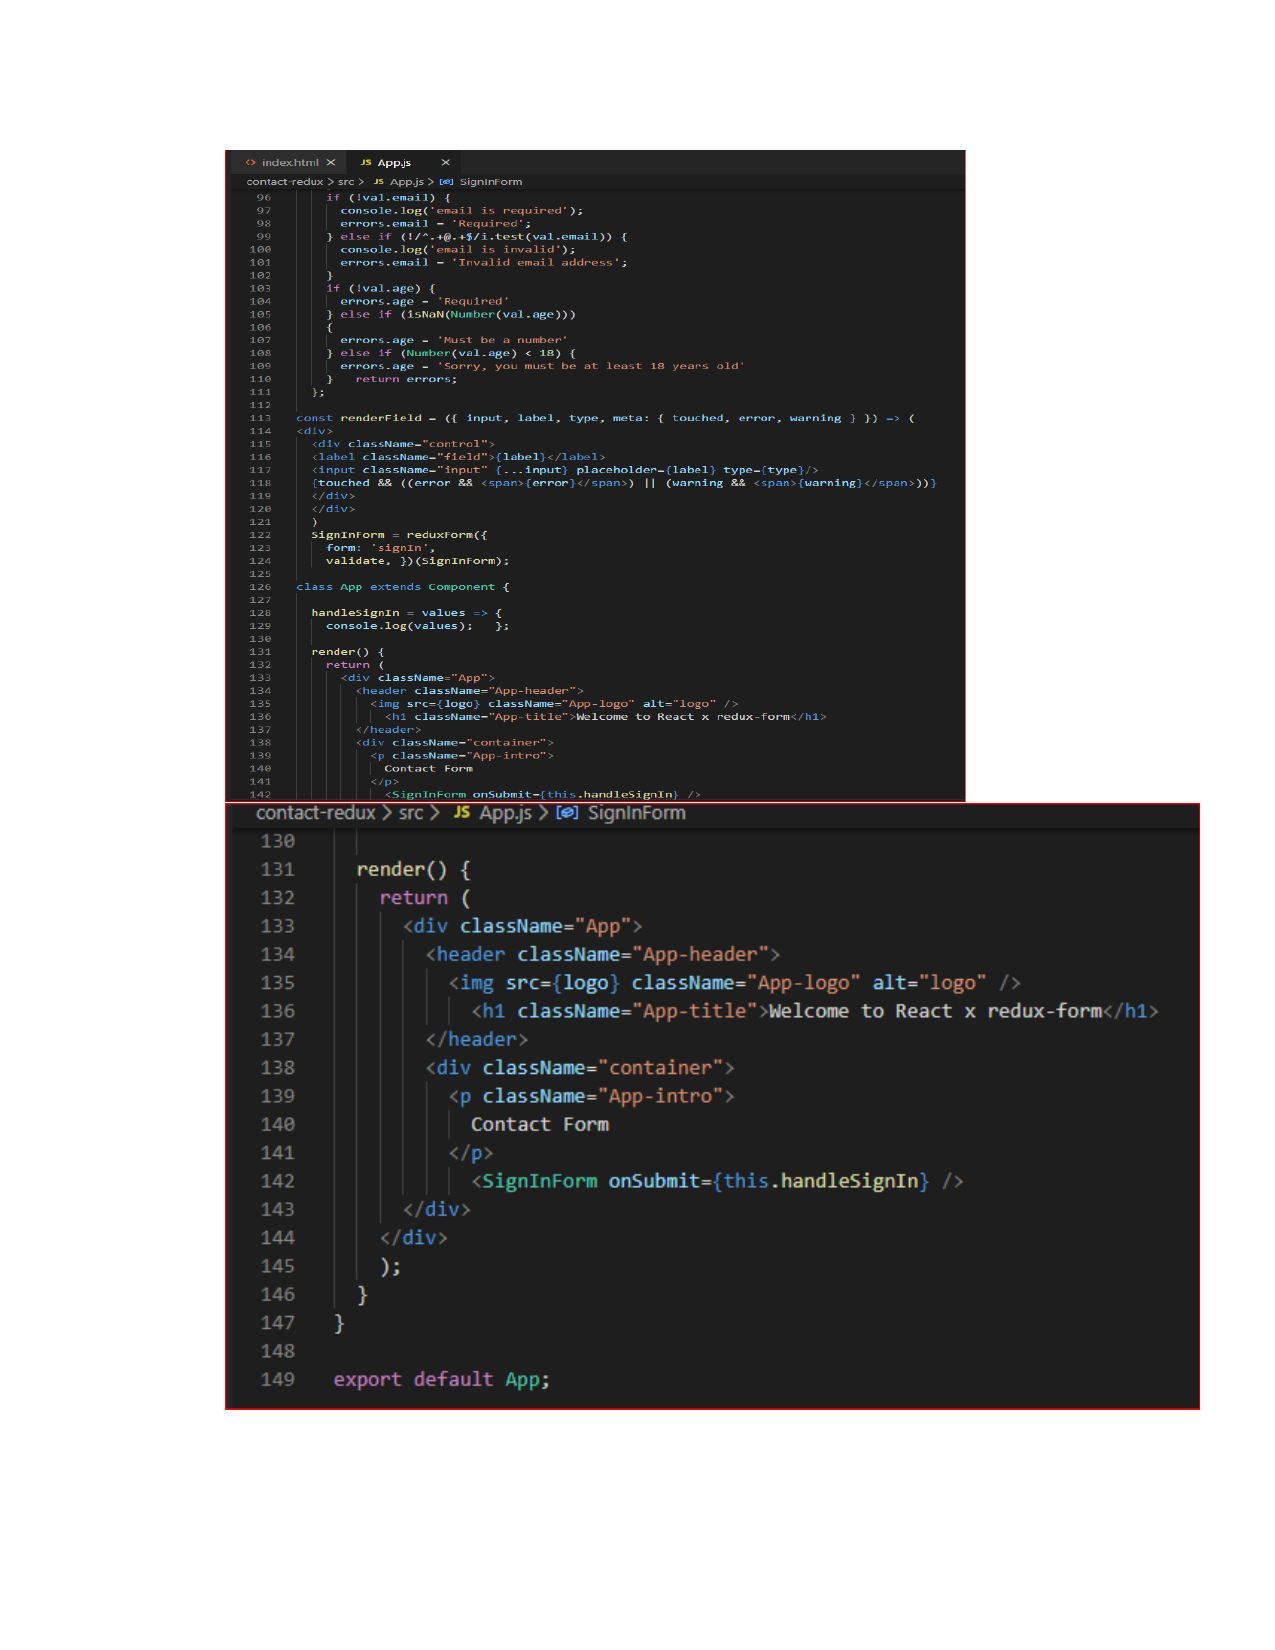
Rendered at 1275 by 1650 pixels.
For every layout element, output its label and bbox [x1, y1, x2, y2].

list [187, 150, 1125, 1440]
picture [225, 150, 966, 802]
picture [225, 803, 1200, 1410]
